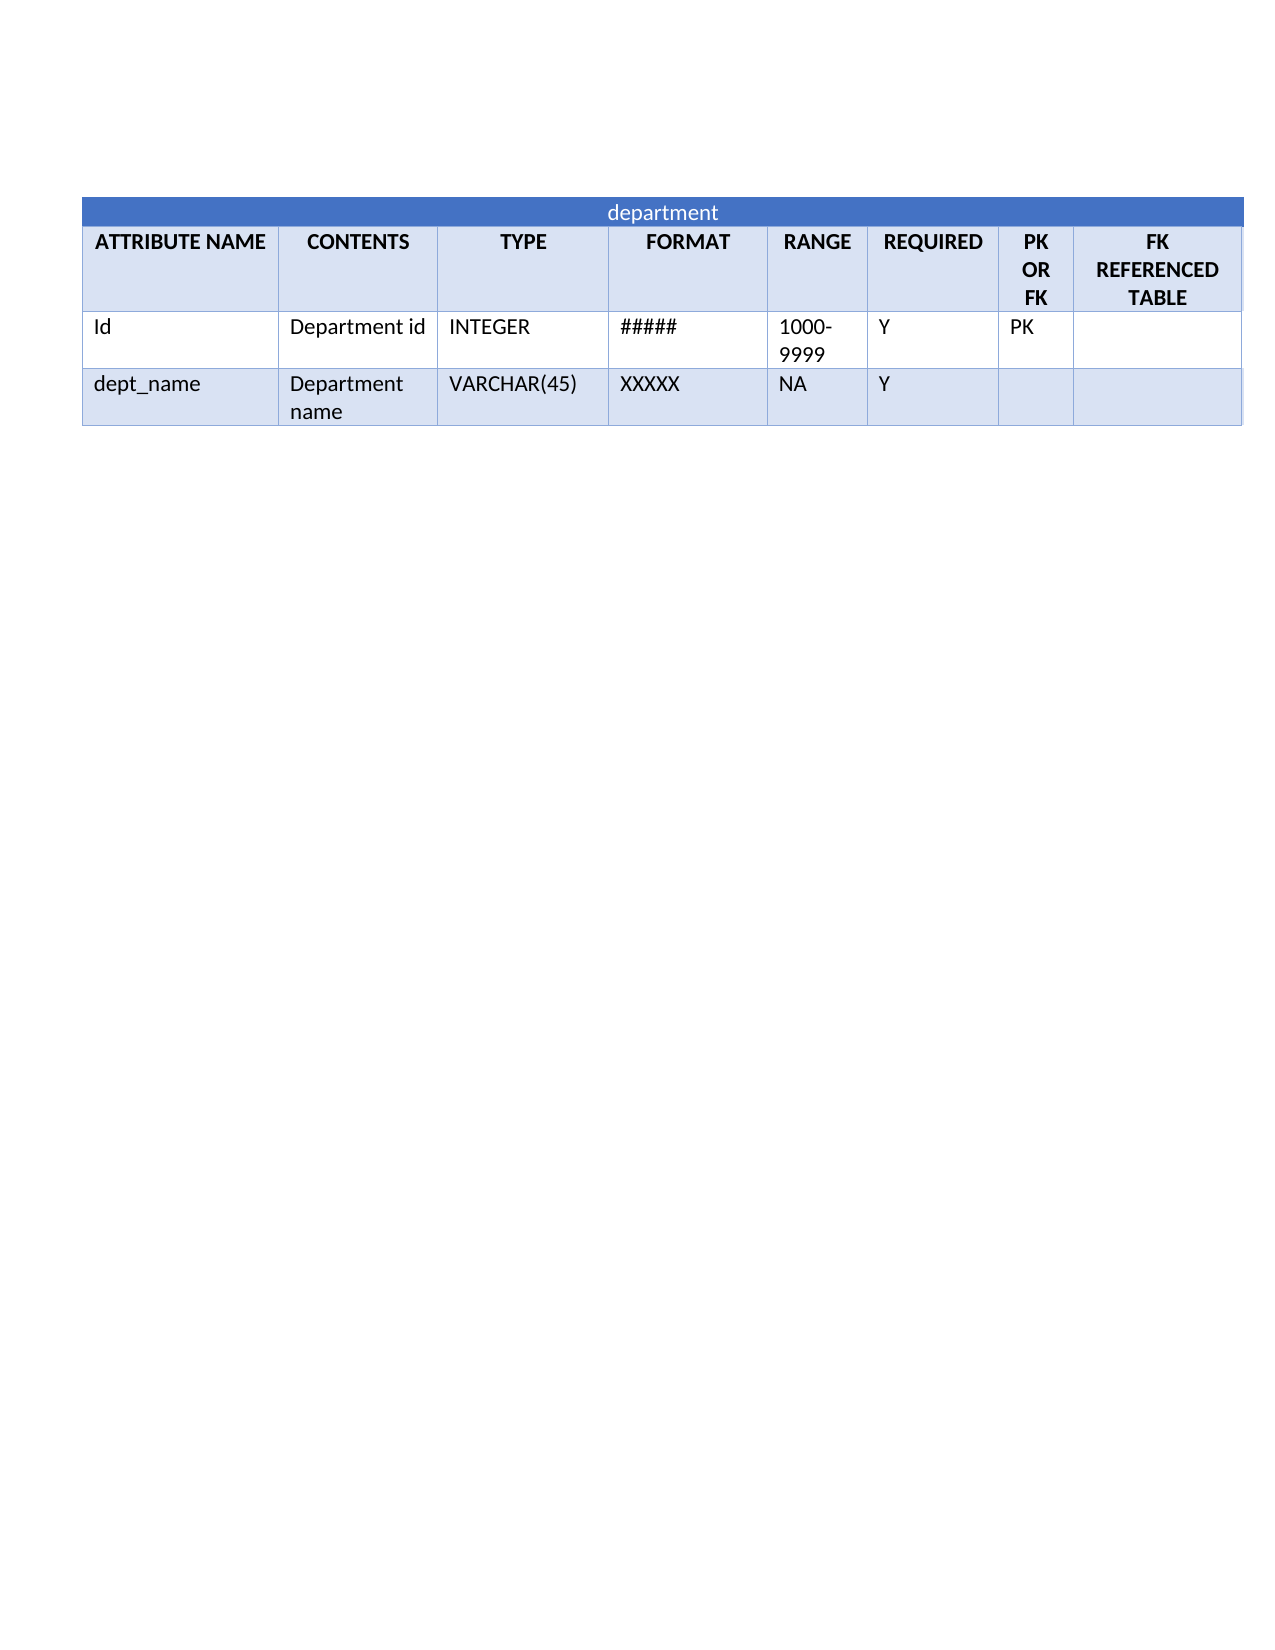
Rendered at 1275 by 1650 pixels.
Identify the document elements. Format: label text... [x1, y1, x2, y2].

table_cell FORMAT [609, 227, 767, 311]
table_cell 1000-9999 [768, 312, 867, 368]
table_cell XXXXX [609, 369, 767, 425]
table_cell NA [768, 369, 867, 425]
table_header department [83, 198, 1243, 226]
table_cell CONTENTS [279, 227, 437, 311]
table_cell Id [83, 312, 278, 368]
table_cell [999, 369, 1073, 425]
table_cell RANGE [768, 227, 867, 311]
table_cell Department id [279, 312, 437, 368]
table_cell Y [868, 312, 998, 368]
table_cell [1074, 312, 1241, 368]
table_cell PK [999, 312, 1073, 368]
table_cell Department name [279, 369, 437, 425]
table_cell ATTRIBUTE NAME [83, 227, 278, 311]
table_cell INTEGER [438, 312, 608, 368]
table_cell FK REFERENCED TABLE [1074, 227, 1241, 311]
table_cell ##### [609, 312, 767, 368]
table_cell [1074, 369, 1241, 425]
table_cell TYPE [438, 227, 608, 311]
table_cell Y [868, 369, 998, 425]
table_cell PK OR FK [999, 227, 1073, 311]
table_cell dept_name [83, 369, 278, 425]
table_cell VARCHAR(45) [438, 369, 608, 425]
table_cell REQUIRED [868, 227, 998, 311]
